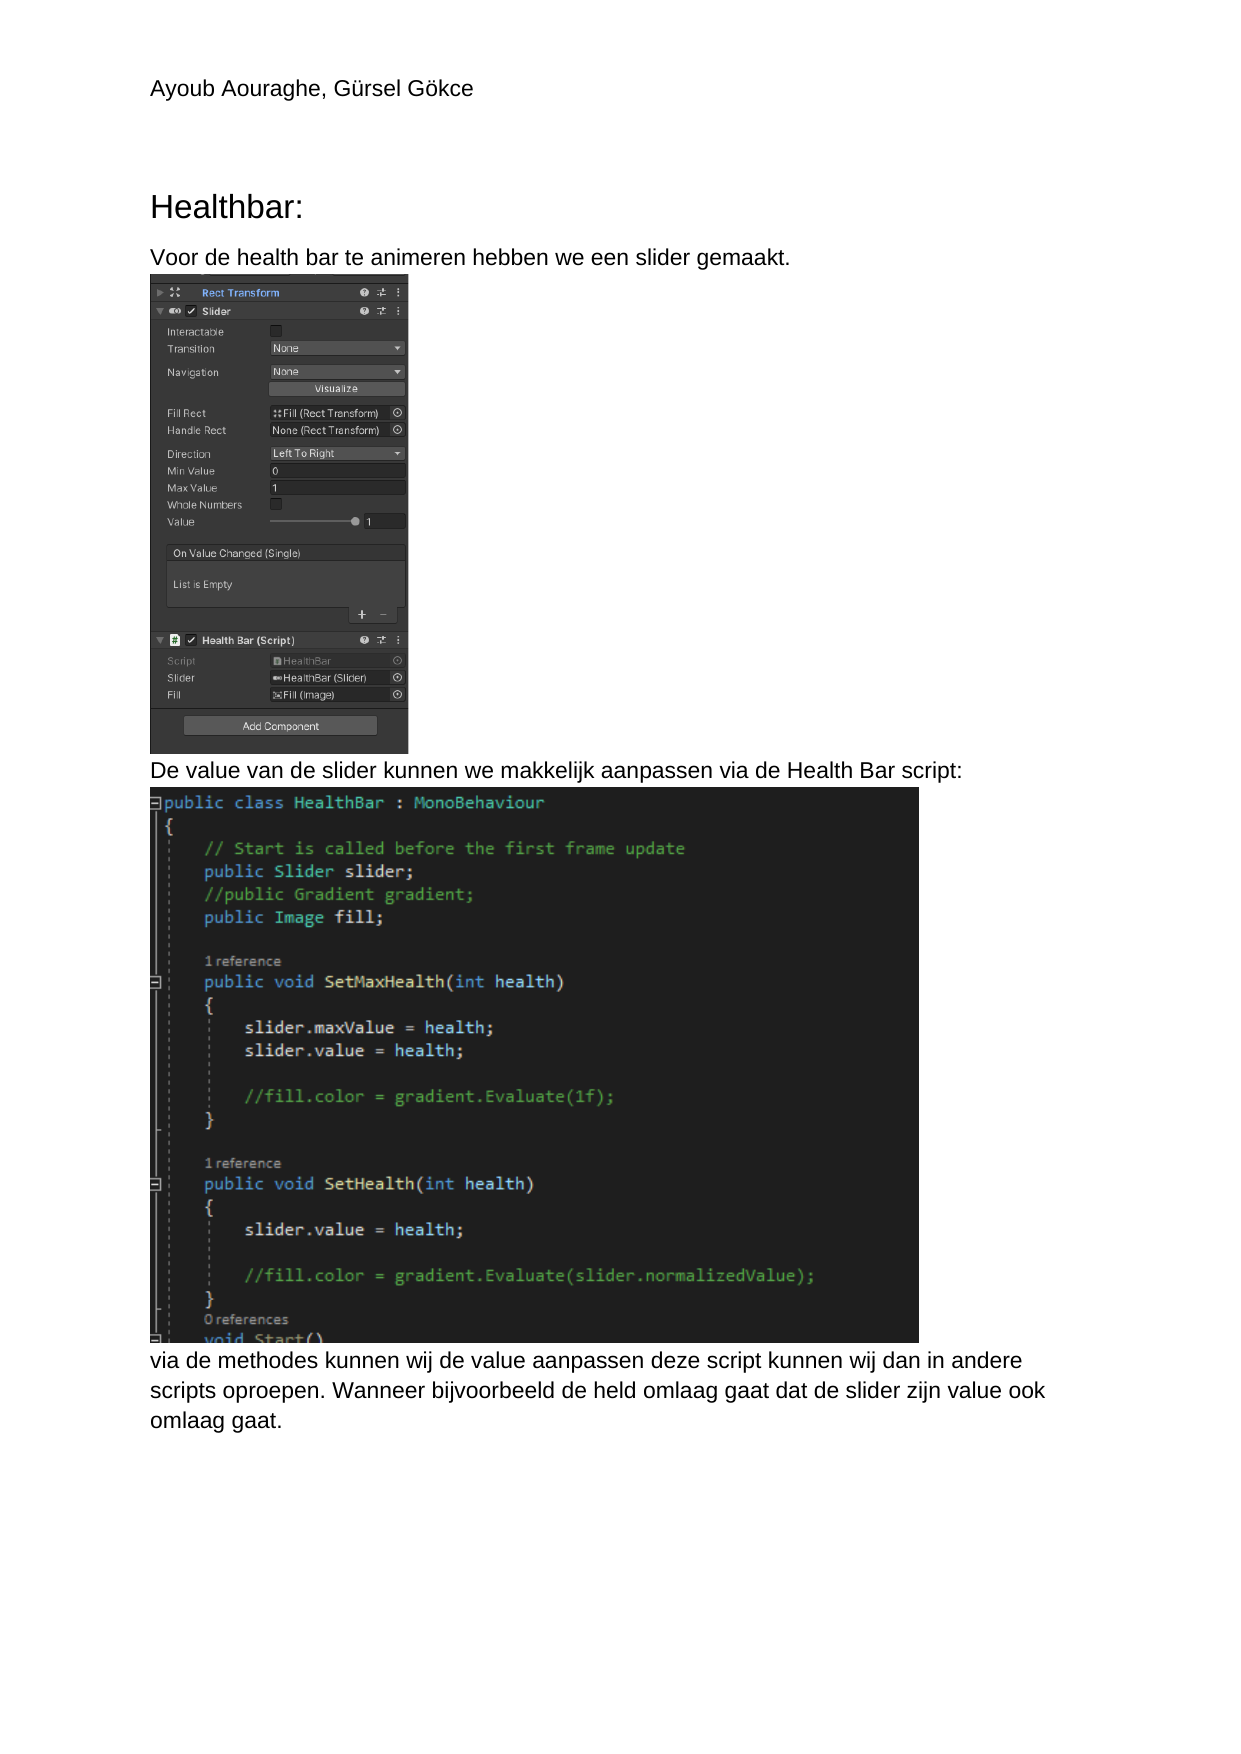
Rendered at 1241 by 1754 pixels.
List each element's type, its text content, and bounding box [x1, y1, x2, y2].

text via de methodes kunnen wij de value aanpassen deze script kunnen wij dan in andere scripts oproepen. Wanneer bijvoorbeeld de held omlaag gaat dat de slider zijn value ook omlaag gaat. [150, 1347, 1090, 1433]
picture [150, 274, 409, 754]
text Voor de health bar te animeren hebben we een slider gemaakt. [150, 244, 1090, 271]
text De value van de slider kunnen we makkelijk aanpassen via de Health Bar script: [150, 757, 1090, 783]
subtitle Healthbar: [150, 187, 1090, 226]
picture [150, 787, 919, 1343]
